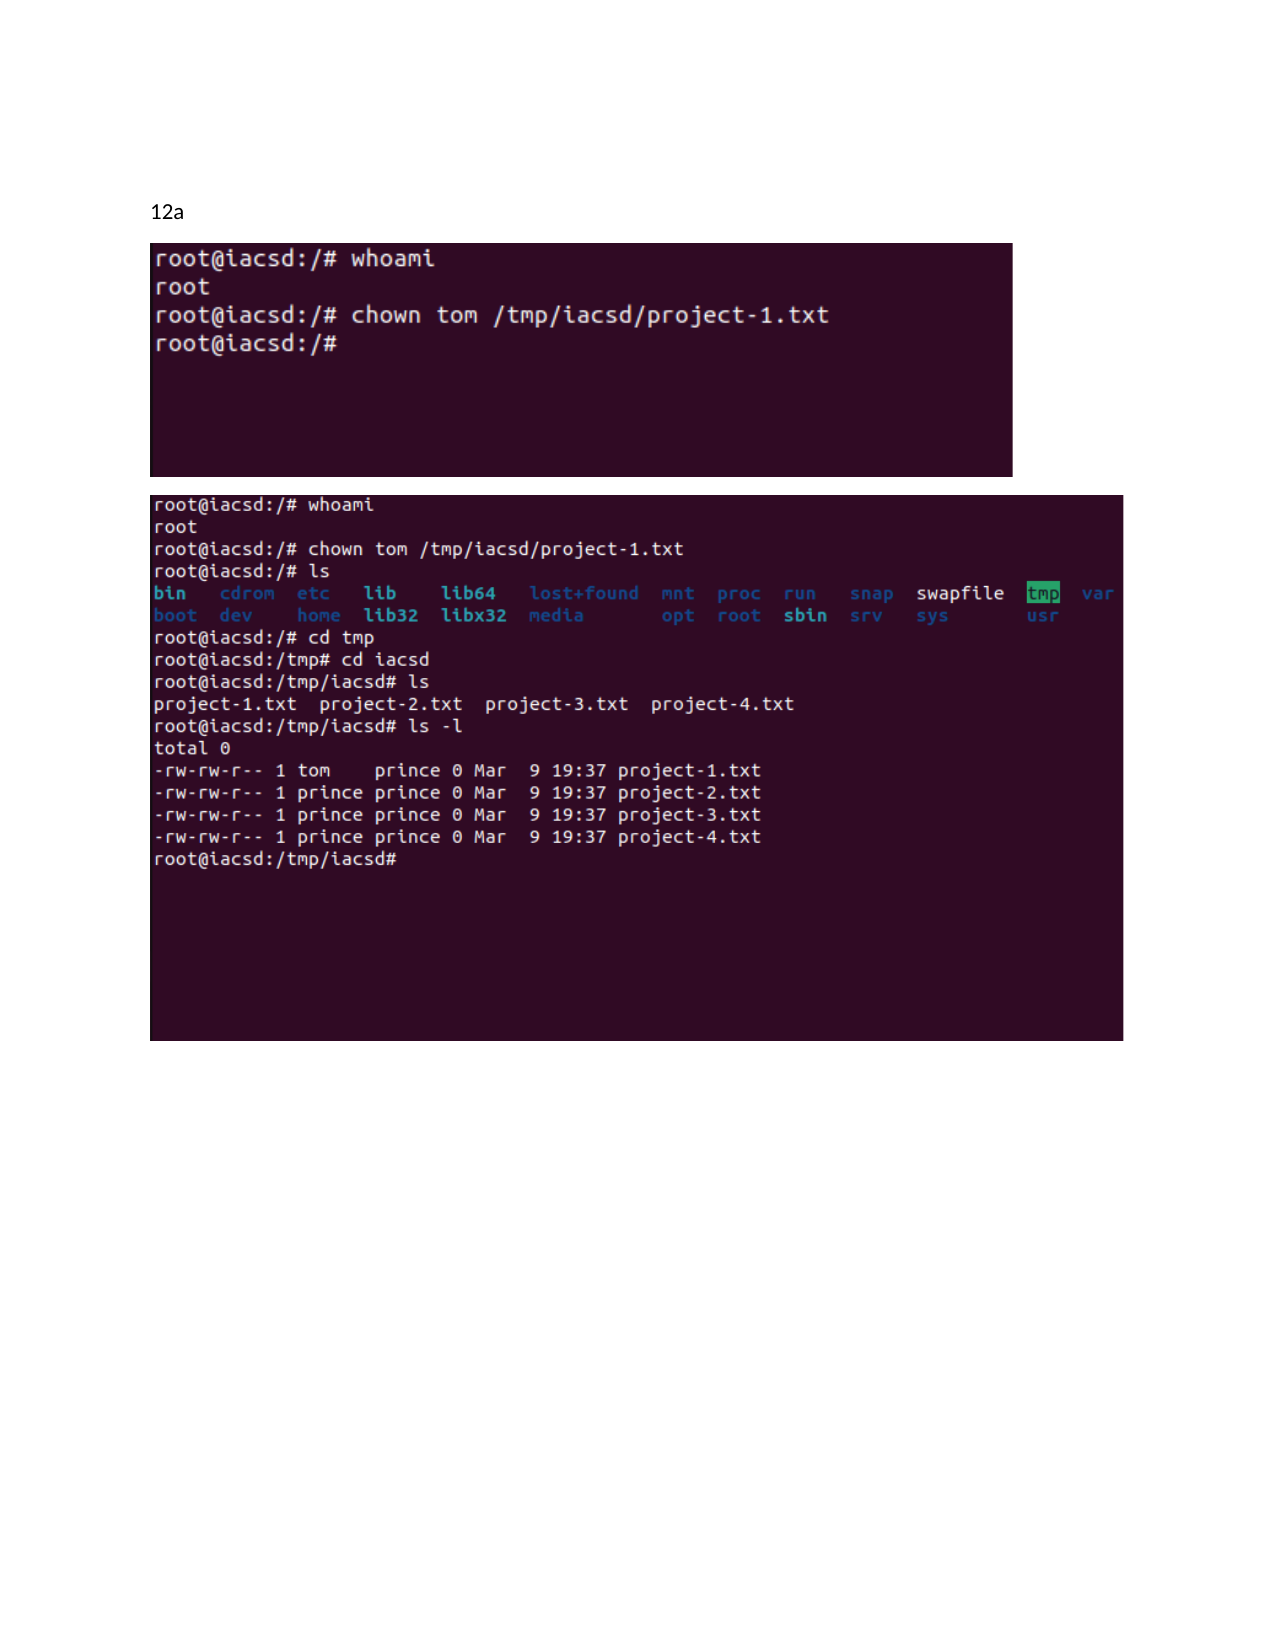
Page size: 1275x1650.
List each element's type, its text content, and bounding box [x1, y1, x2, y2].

picture [150, 243, 1013, 477]
picture [150, 495, 1124, 1041]
text 12a [150, 197, 1125, 225]
